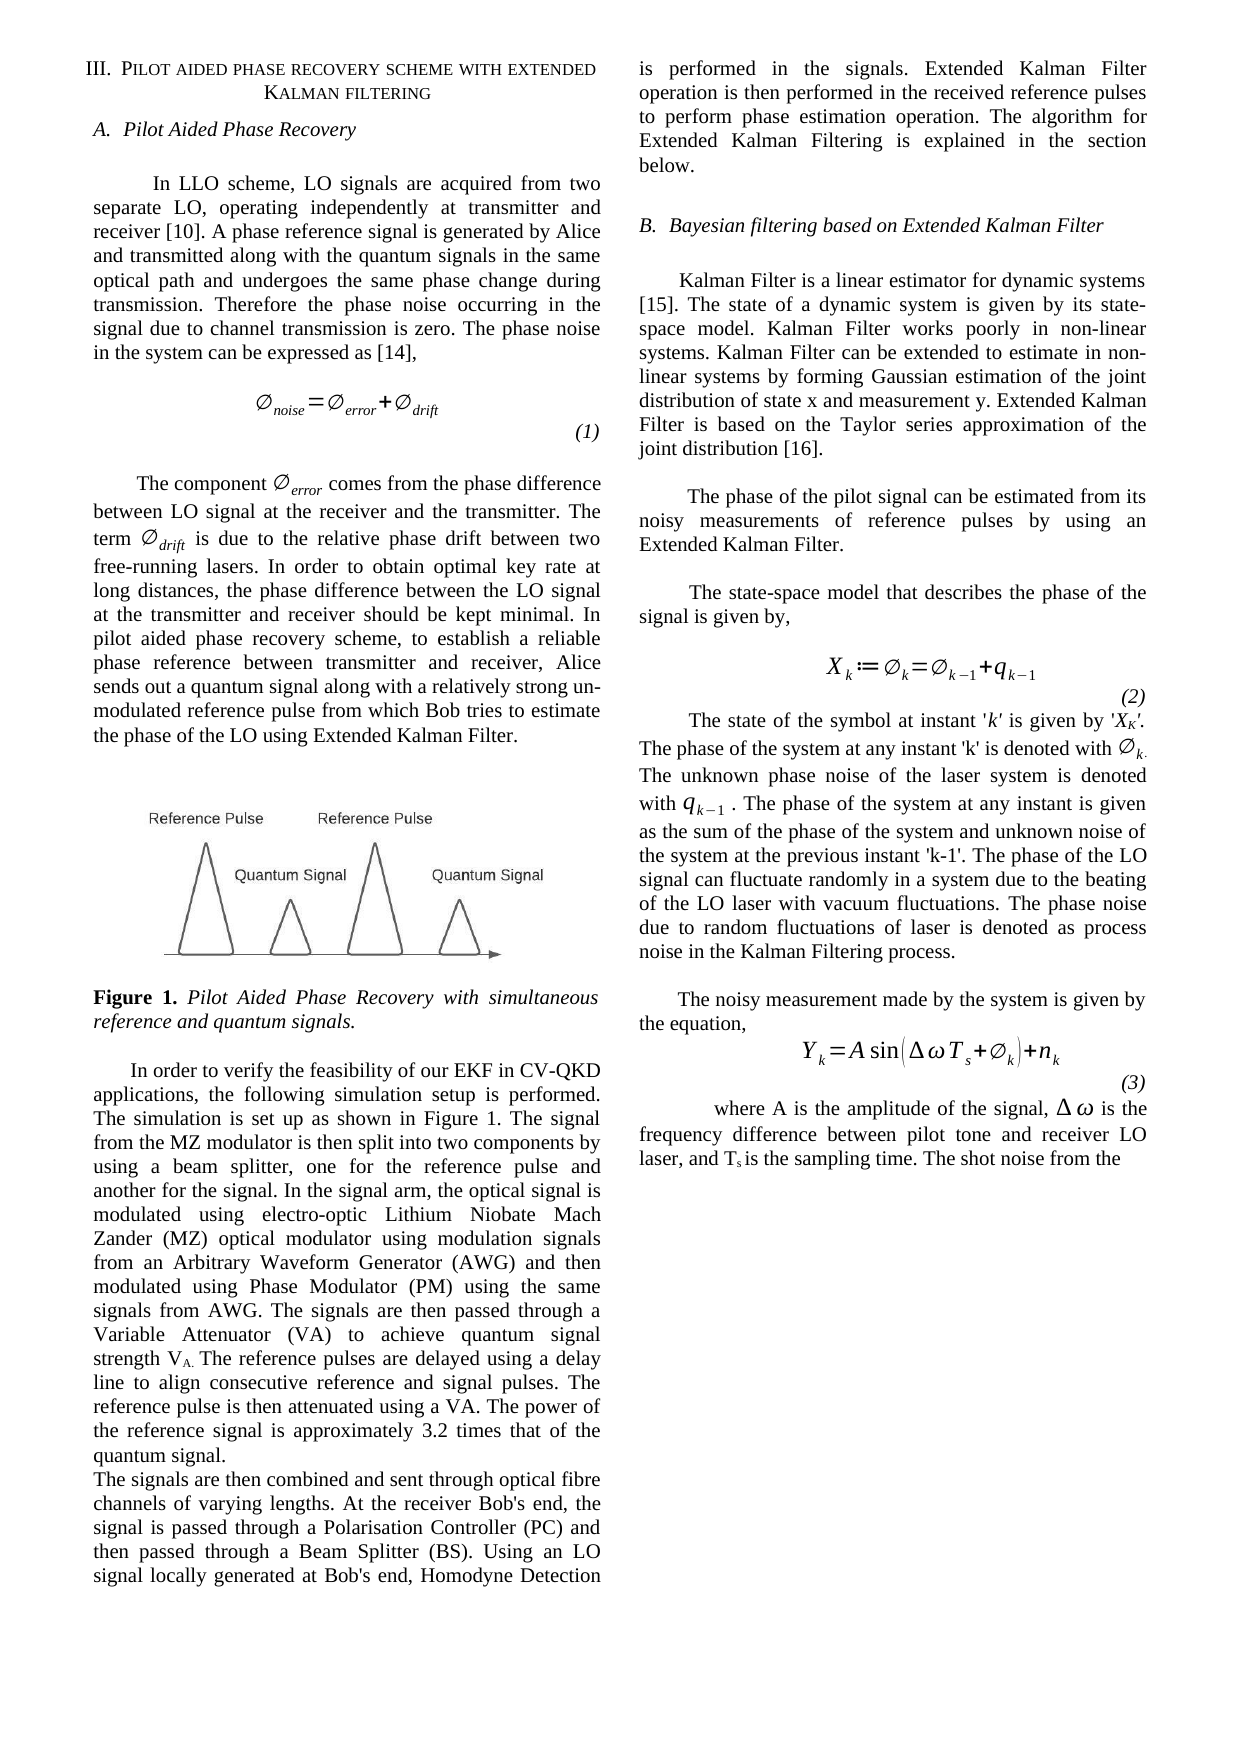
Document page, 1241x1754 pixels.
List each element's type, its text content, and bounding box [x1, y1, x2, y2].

picture [93, 770, 600, 986]
text where A is the amplitude of the signal, is the frequency difference between pilot tone and receiver LO laser, and Ts is the sampling time. The shot noise from the [639, 1094, 1147, 1170]
text In LLO scheme, LO signals are acquired from two separate LO, operating independently at transmitter and receiver [10]. A phase reference signal is generated by Alice and transmitted along with the quantum signals in the same optical path and undergoes the same phase change during transmission. Therefore the phase noise occurring in the signal due to channel transmission is zero. The phase noise in the system can be expressed as [14], [93, 171, 601, 364]
text (2) [639, 684, 1147, 708]
text Figure 1. Pilot Aided Phase Recovery with simultaneous reference and quantum signals. [93, 985, 601, 1033]
subtitle Pilot Aided Phase Recovery [93, 117, 601, 141]
text Kalman Filter is a linear estimator for dynamic systems [15]. The state of a dynamic system is given by its state-space model. Kalman Filter works poorly in non-linear systems. Kalman Filter can be extended to estimate in non-linear systems by forming Gaussian estimation of the joint distribution of state x and measurement y. Extended Kalman Filter is based on the Taylor series approximation of the joint distribution [16]. [639, 267, 1147, 460]
text (3) [639, 1070, 1147, 1094]
subtitle Bayesian filtering based on Extended Kalman Filter [639, 213, 1147, 237]
text (1) [93, 419, 601, 443]
text In order to verify the feasibility of our EKF in CV-QKD applications, the following simulation setup is performed. The simulation is set up as shown in Figure 1. The signal from the MZ modulator is then split into two components by using a beam splitter, one for the reference pulse and another for the signal. In the signal arm, the optical signal is modulated using electro-optic Lithium Niobate Mach Zander (MZ) optical modulator using modulation signals from an Arbitrary Waveform Generator (AWG) and then modulated using Phase Modulator (PM) using the same signals from AWG. The signals are then passed through a Variable Attenuator (VA) to achieve quantum signal strength VA. The reference pulses are delayed using a delay line to align consecutive reference and signal pulses. The reference pulse is then attenuated using a VA. The power of the reference signal is approximately 3.2 times that of the quantum signal. [93, 1057, 601, 1467]
text The component comes from the phase difference between LO signal at the receiver and the transmitter. The term is due to the relative phase drift between two free-running lasers. In order to obtain optimal key rate at long distances, the phase difference between the LO signal at the transmitter and receiver should be kept minimal. In pilot aided phase recovery scheme, to establish a reliable phase reference between transmitter and receiver, Alice sends out a quantum signal along with a relatively strong un-modulated reference pulse from which Bob tries to estimate the phase of the LO using Extended Kalman Filter. [93, 467, 601, 747]
text The state of the symbol at instant 'k' is given by 'XK'. The phase of the system at any instant 'k' is denoted with . The unknown phase noise of the laser system is denoted with . The phase of the system at any instant is given as the sum of the phase of the system and unknown noise of the system at the previous instant 'k-1'. The phase of the LO signal can fluctuate randomly in a system due to the beating of the LO laser with vacuum fluctuations. The phase noise due to random fluctuations of laser is denoted as process noise in the Kalman Filtering process. [639, 708, 1147, 963]
text The state-space model that describes the phase of the signal is given by, [639, 580, 1147, 628]
text The signals are then combined and sent through optical fibre channels of varying lengths. At the receiver Bob's end, the signal is passed through a Polarisation Controller (PC) and then passed through a Beam Splitter (BS). Using an LO signal locally generated at Bob's end, Homodyne Detection is performed in the signals. Extended Kalman Filter operation is then performed in the received reference pulses to perform phase estimation operation. The algorithm for Extended Kalman Filtering is explained in the section below. [93, 1467, 601, 1587]
text The noisy measurement made by the system is given by the equation, [639, 987, 1147, 1035]
subtitle Pilot aided phase recovery scheme with extended Kalman filtering [93, 56, 601, 104]
text The signals are then combined and sent through optical fibre channels of varying lengths. At the receiver Bob's end, the signal is passed through a Polarisation Controller (PC) and then passed through a Beam Splitter (BS). Using an LO signal locally generated at Bob's end, Homodyne Detection is performed in the signals. Extended Kalman Filter operation is then performed in the received reference pulses to perform phase estimation operation. The algorithm for Extended Kalman Filtering is explained in the section below. [639, 56, 1147, 177]
text The phase of the pilot signal can be estimated from its noisy measurements of reference pulses by using an Extended Kalman Filter. [639, 484, 1147, 556]
